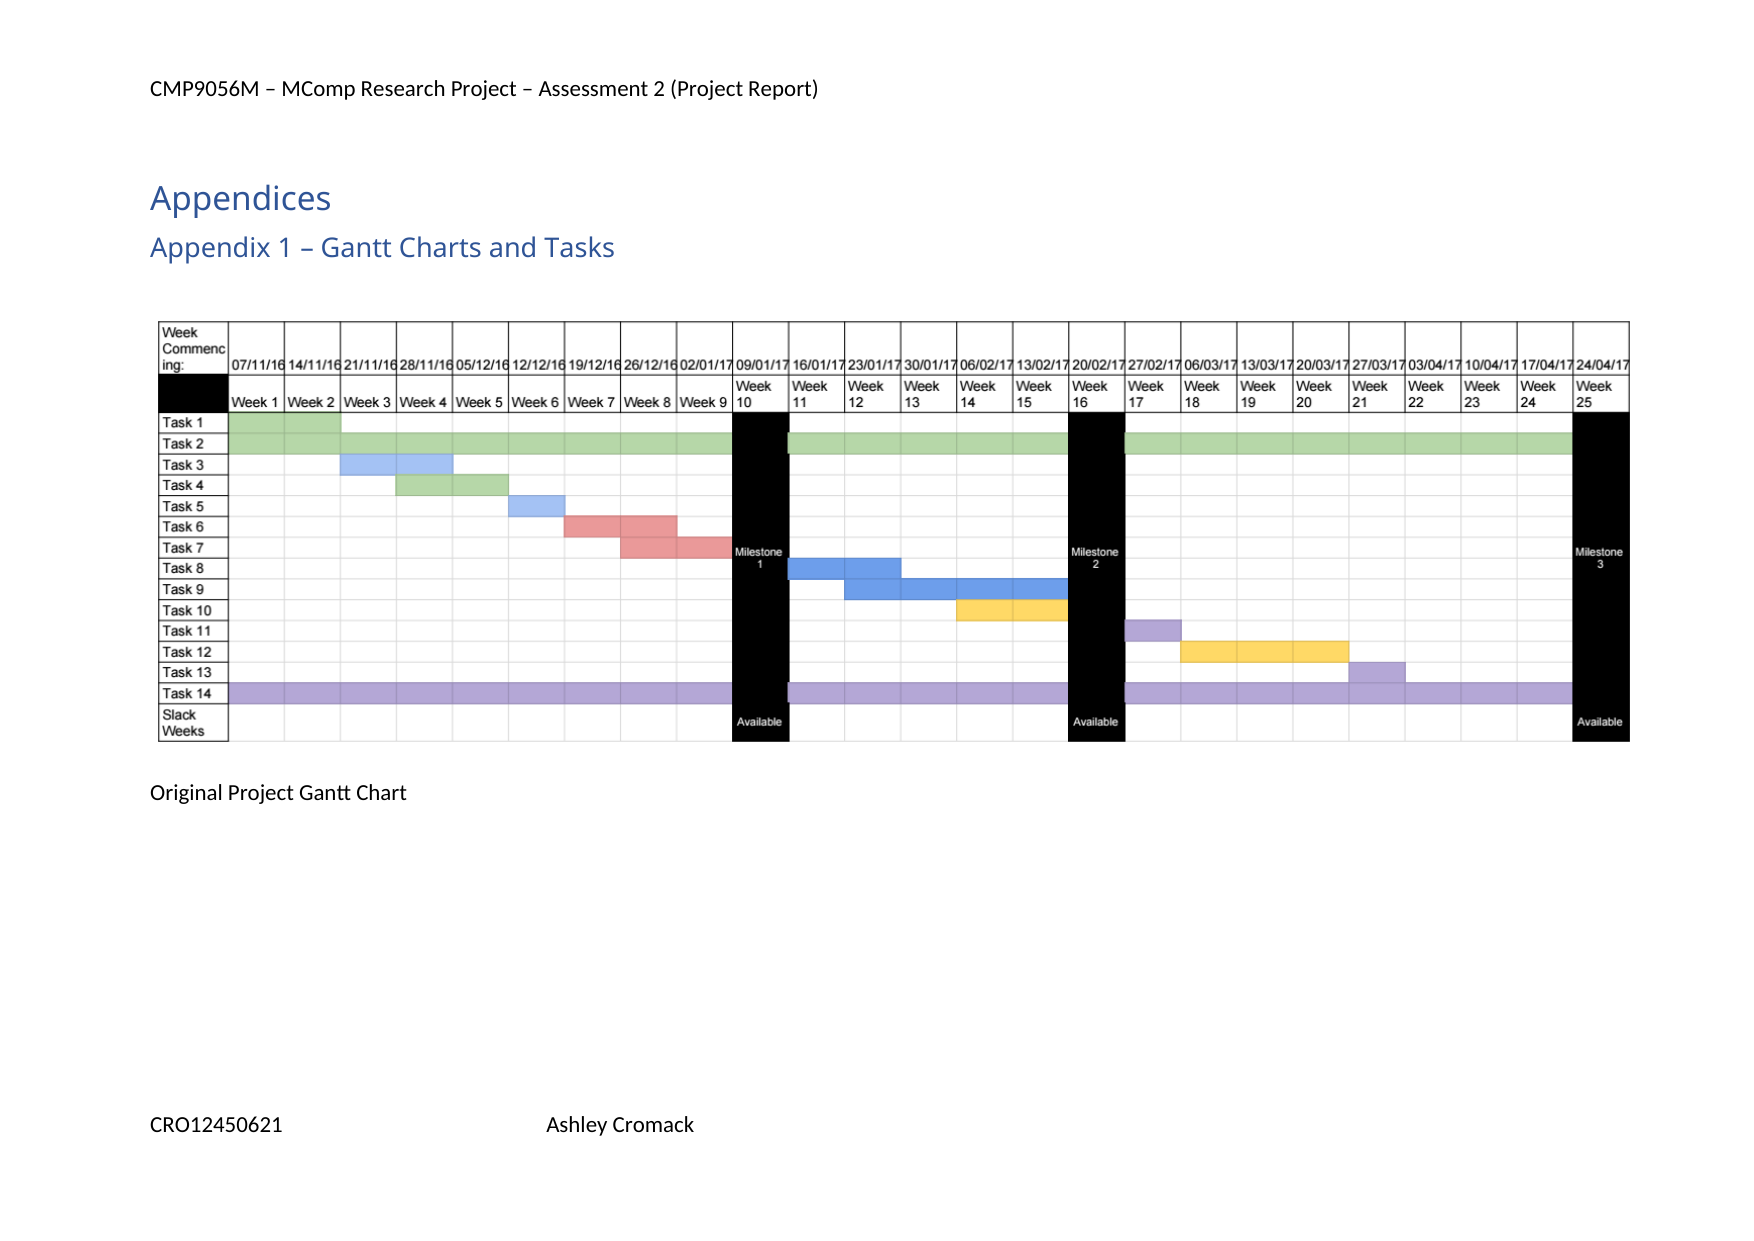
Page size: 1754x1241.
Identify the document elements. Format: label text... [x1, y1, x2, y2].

text Original Project Gantt Chart [150, 778, 1604, 806]
subtitle Appendices [150, 175, 1604, 220]
picture [150, 311, 1641, 760]
subtitle Appendix 1 – Gantt Charts and Tasks [150, 228, 1604, 265]
